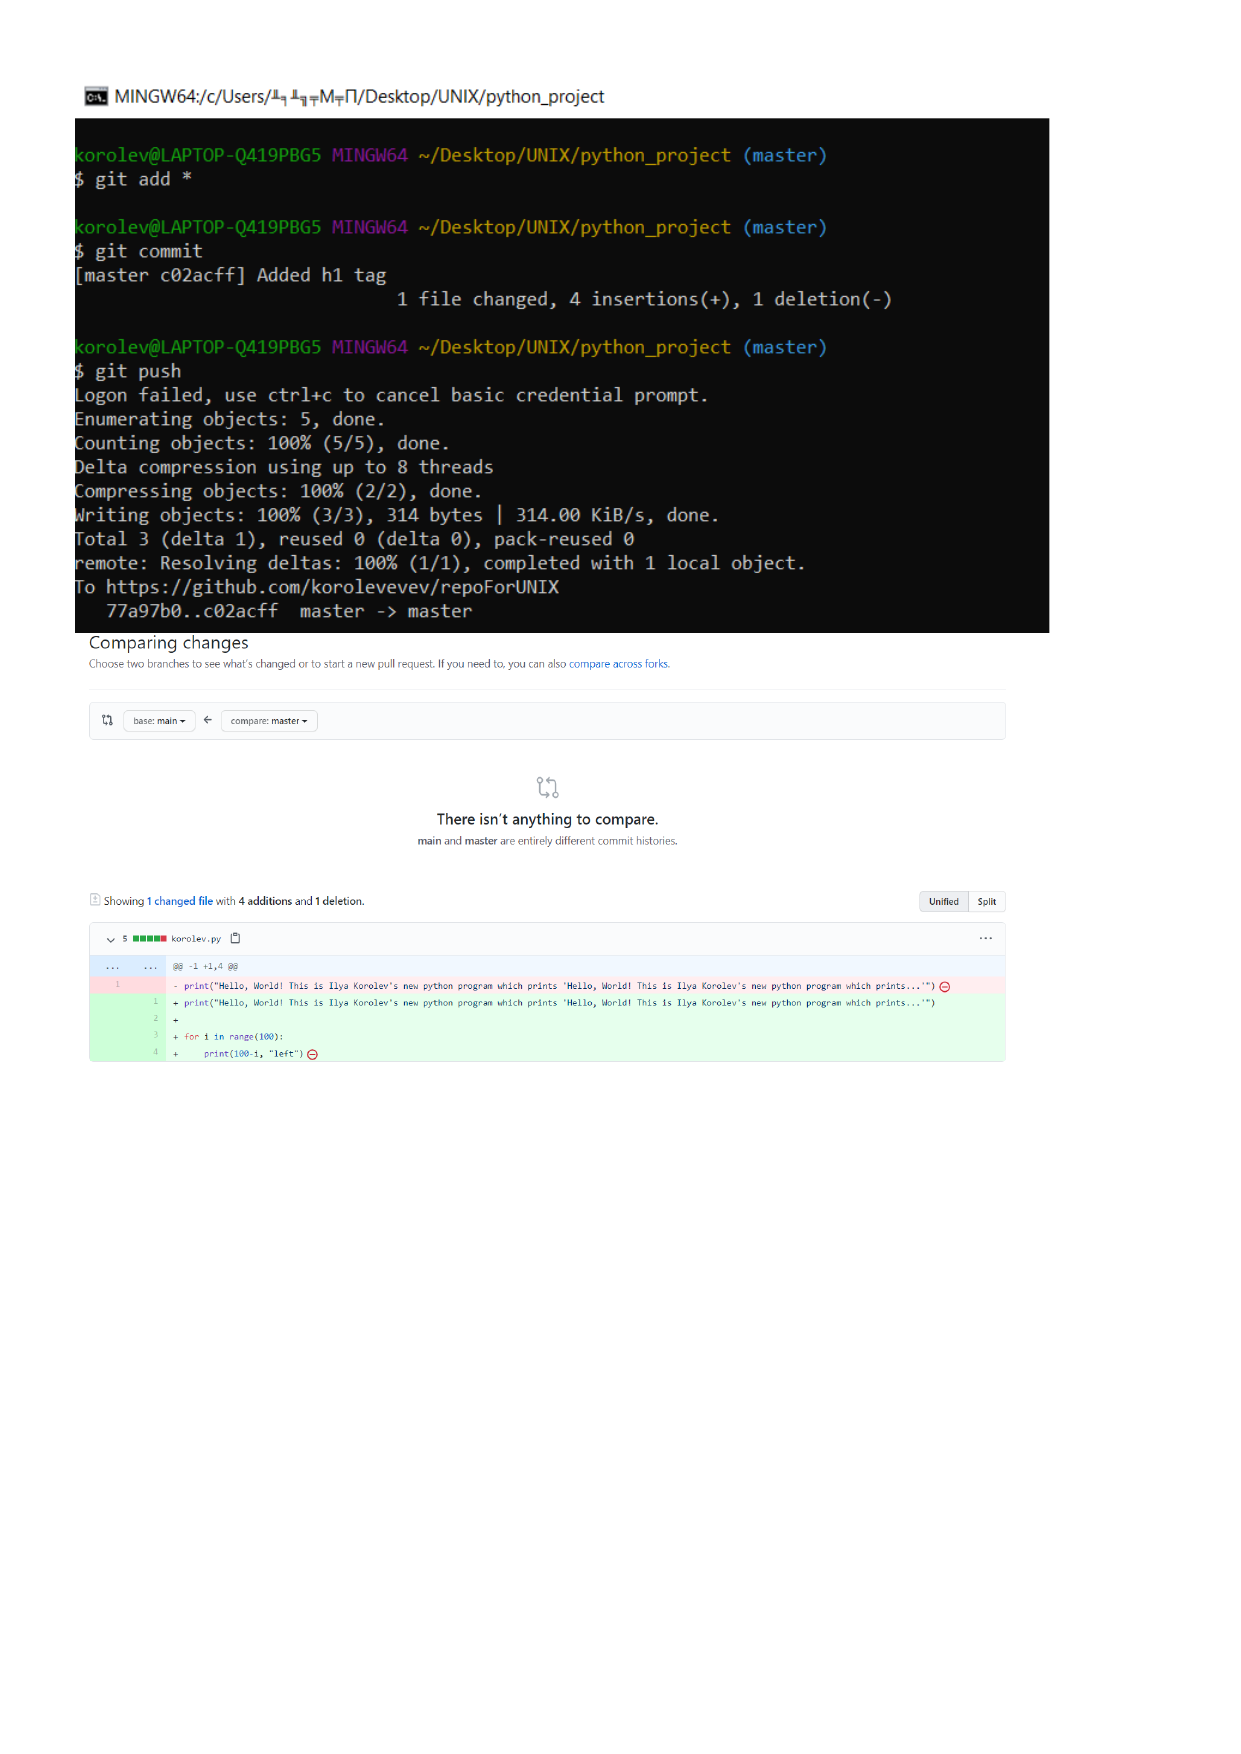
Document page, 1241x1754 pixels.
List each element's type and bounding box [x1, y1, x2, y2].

picture [75, 635, 1050, 1102]
picture [75, 75, 1050, 633]
